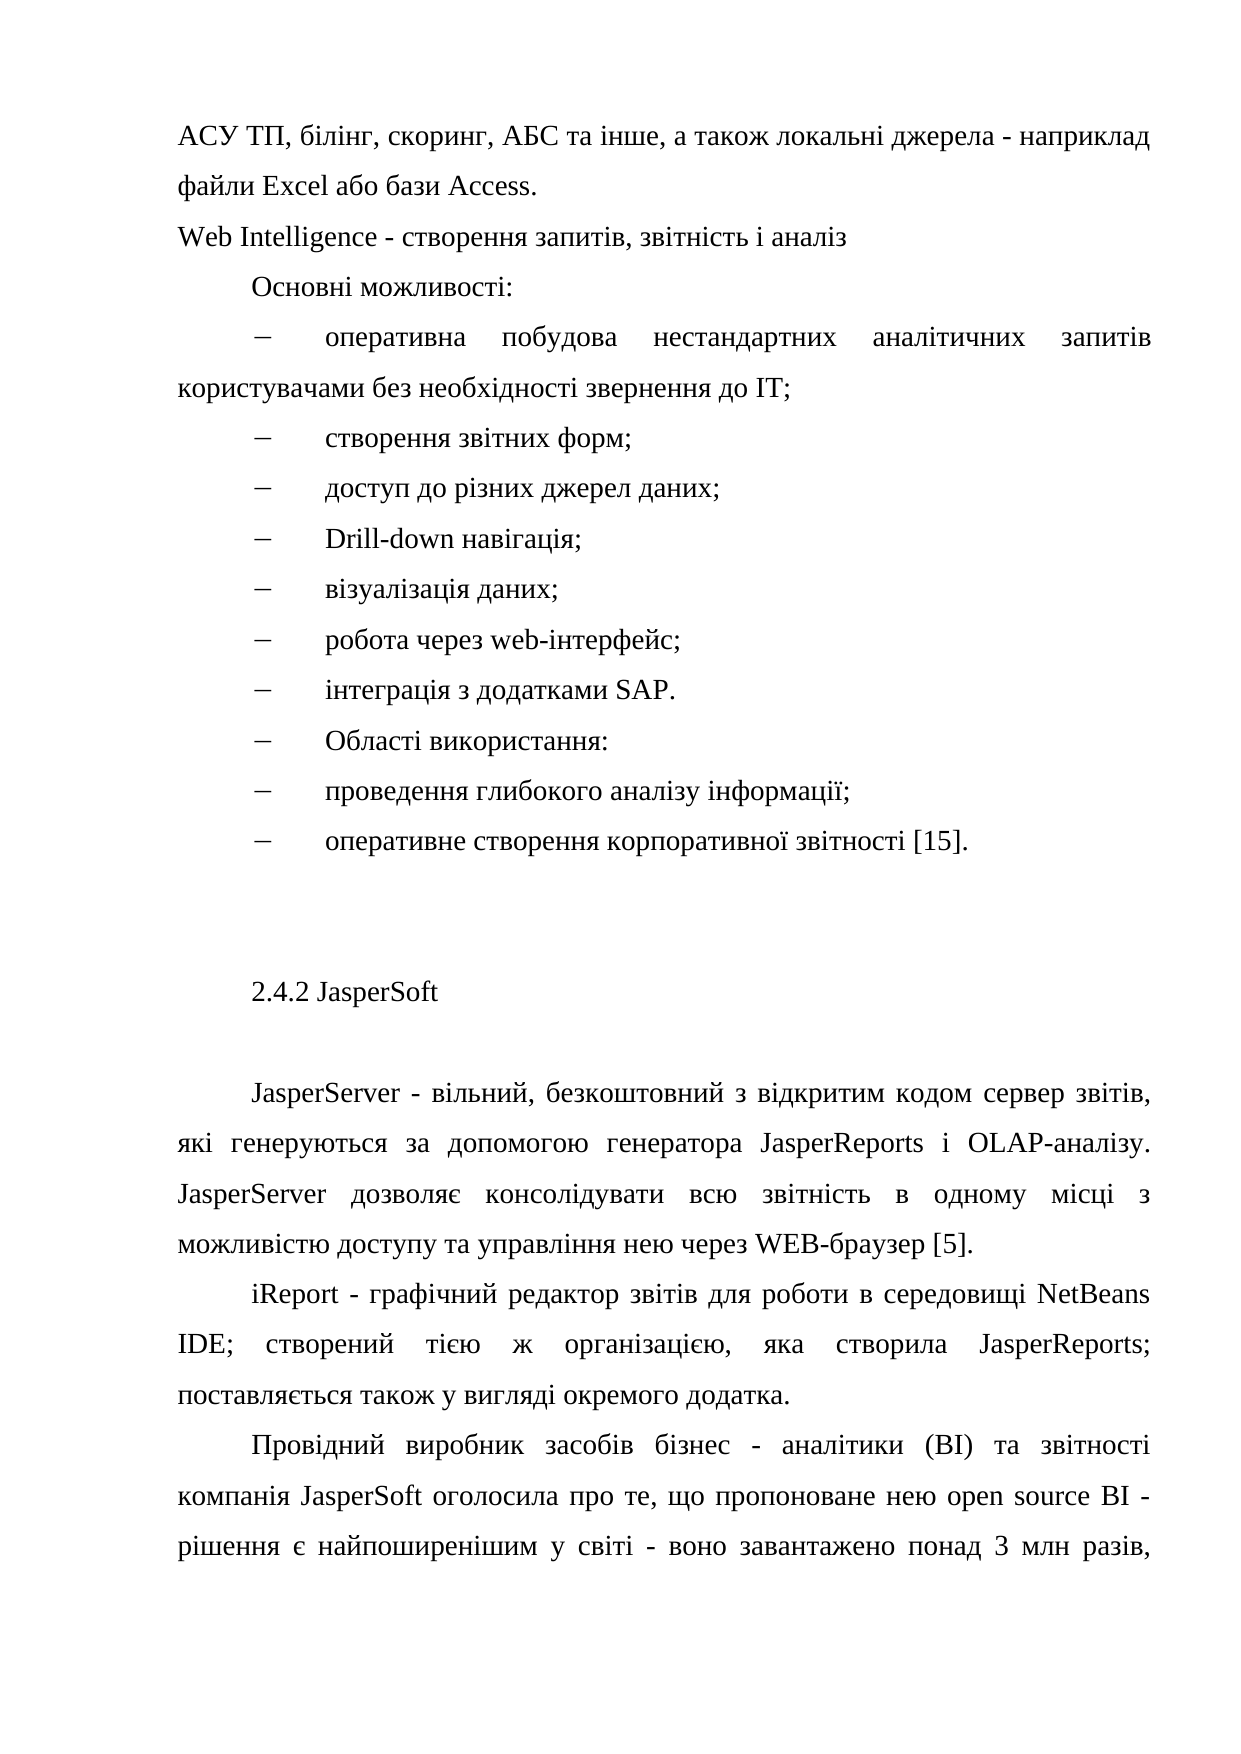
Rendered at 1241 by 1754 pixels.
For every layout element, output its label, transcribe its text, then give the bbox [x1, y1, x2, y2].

text iReport - графічний редактор звітів для роботи в середовищі NetBeans IDE; створений тією ж організацією, яка створила JasperReports; поставляється також у вигляді окремого додатка. [177, 1276, 1152, 1411]
text JasperServer - вільний, безкоштовний з відкритим кодом сервер звітів, які генеруються за допомогою генератора JasperReports і OLAP-аналізу. JasperServer дозволяє консолідувати всю звітність в одному місці з можливістю доступу та управління нею через WEB-браузер [5]. [177, 1075, 1152, 1259]
list Області використання: [177, 723, 1152, 756]
list візуалізація даних; [177, 571, 1152, 605]
list інтеграція з додатками SAP. [177, 672, 1152, 706]
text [177, 1427, 1152, 1561]
list створення звітних форм; [177, 420, 1152, 454]
list оперативна побудова нестандартних аналітичних запитів користувачами без необхідності звернення до ІТ; [177, 319, 1152, 403]
text 2.4.2 JasperSoft [177, 974, 1152, 1008]
list проведення глибокого аналізу інформації; [177, 773, 1152, 807]
text Web Intelligence - створення запитів, звітність і аналіз [177, 219, 1152, 252]
list доступ до різних джерел даних; [177, 471, 1152, 504]
list робота через web-інтерфейс; [177, 622, 1152, 655]
text Основні можливості: [177, 269, 1152, 303]
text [177, 118, 1152, 202]
list Drill-down навігація; [177, 521, 1152, 554]
list оперативне створення корпоративної звітності [15]. [177, 823, 1152, 857]
